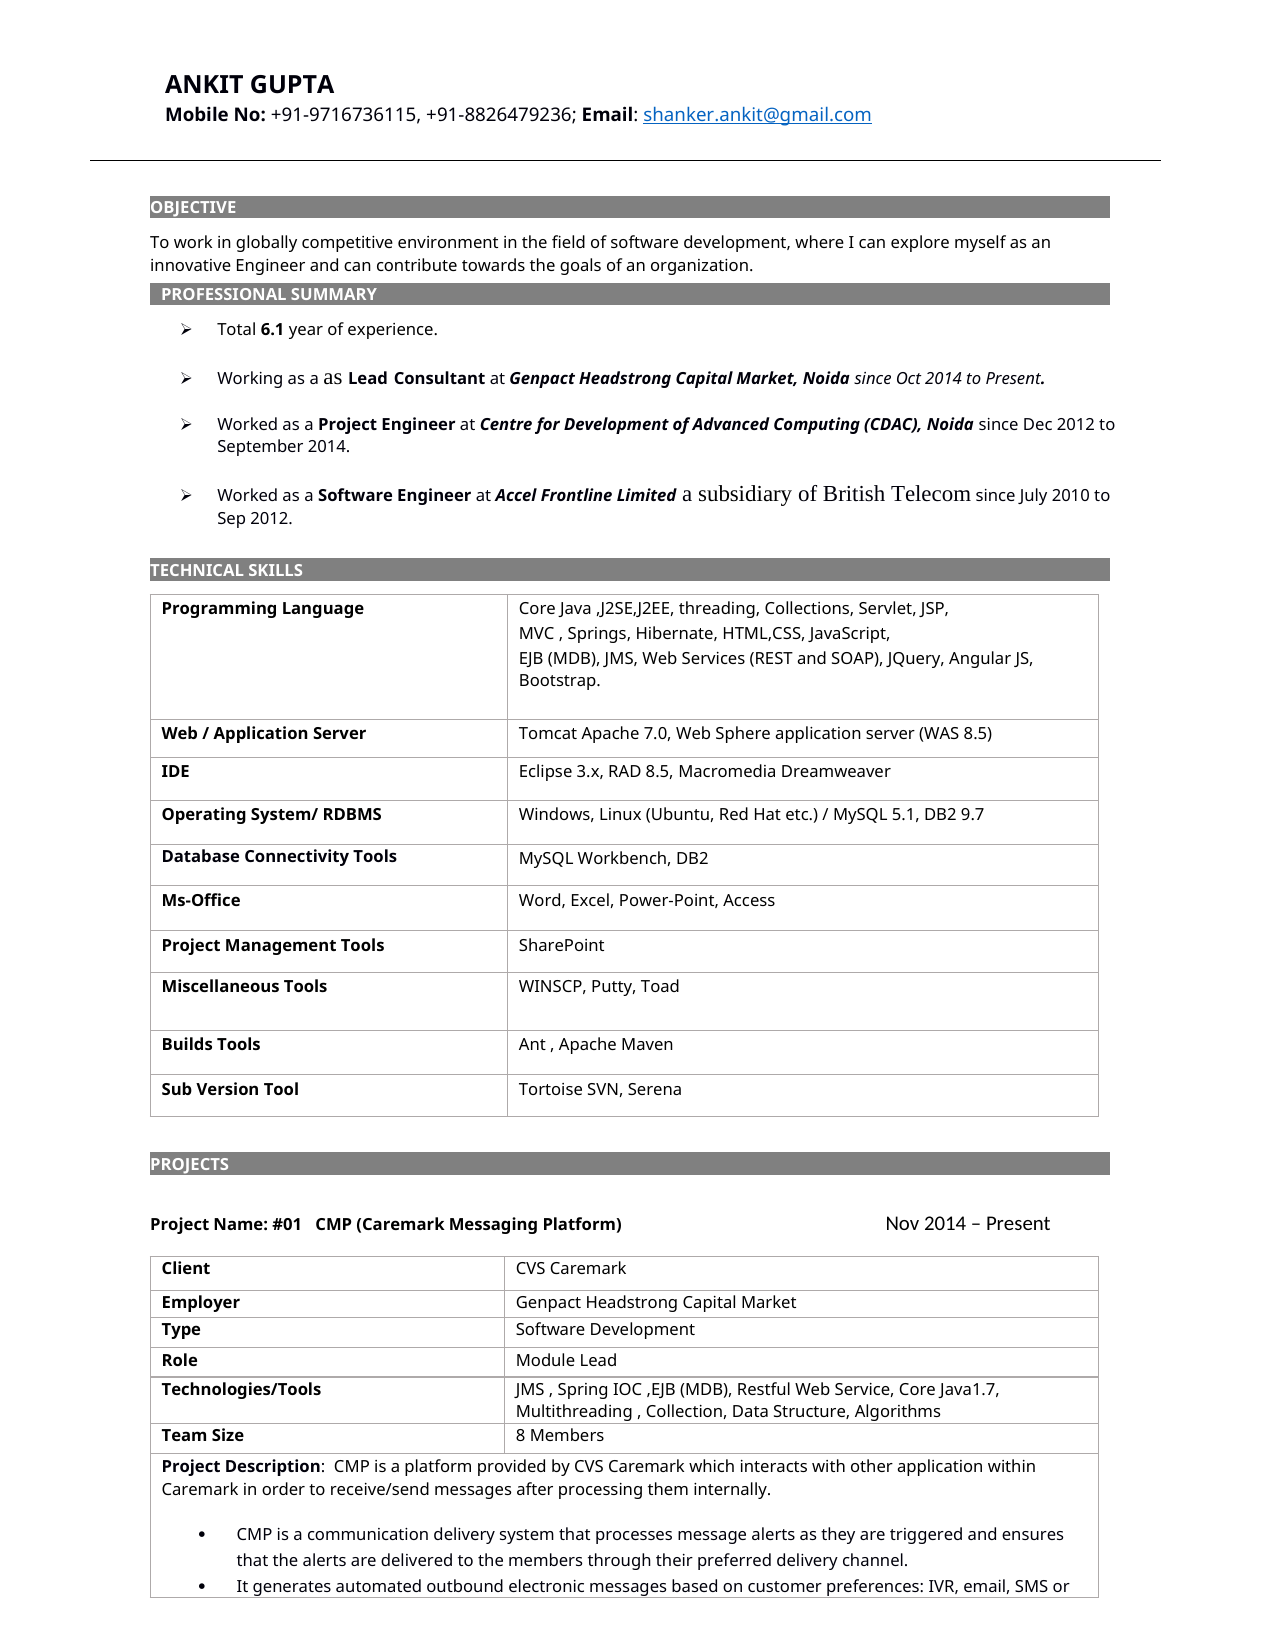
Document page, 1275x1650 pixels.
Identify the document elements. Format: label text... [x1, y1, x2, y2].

table_cell Ant , Apache Maven [508, 1031, 1098, 1074]
table_cell IDE [151, 758, 507, 800]
text PROJECTS [150, 1152, 1110, 1175]
table_header Core Java ,J2SE,J2EE, threading, Collections, Servlet, JSP, MVC , Springs, Hibernate, HTML,CSS, JavaScript, EJB (MDB), JMS, Web Services (REST and SOAP), JQuery, Angular JS, Bootstrap. [508, 595, 1098, 719]
text TECHNICAL SKILLS [150, 558, 1110, 581]
table_cell Miscellaneous Tools [151, 973, 507, 1030]
table_cell Module Lead [505, 1348, 1098, 1376]
table_cell MySQL Workbench, DB2 [508, 845, 1098, 885]
list Total 6.1 year of experience. [179, 318, 1125, 341]
table_cell Type [151, 1318, 504, 1347]
text PROFESSIONAL SUMMARY [150, 283, 1110, 305]
list Worked as a Project Engineer at Centre for Development of Advanced Computing (CDAC), Noida since Dec 2012 to September 2014. [179, 412, 1125, 458]
text ANKIT GUPTA [165, 67, 1125, 101]
table_cell Role [151, 1348, 504, 1376]
table_header Client [151, 1257, 504, 1290]
table_cell Software Development [505, 1318, 1098, 1347]
table_cell Eclipse 3.x, RAD 8.5, Macromedia Dreamweaver [508, 758, 1098, 800]
table_cell Team Size [151, 1424, 504, 1453]
table_cell Windows, Linux (Ubuntu, Red Hat etc.) / MySQL 5.1, DB2 9.7 [508, 801, 1098, 844]
table_cell Tortoise SVN, Serena [508, 1075, 1098, 1116]
table_cell Builds Tools [151, 1031, 507, 1074]
table_cell Project Management Tools [151, 931, 507, 972]
table_header CVS Caremark [505, 1257, 1098, 1290]
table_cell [151, 1454, 1098, 1597]
table_cell Tomcat Apache 7.0, Web Sphere application server (WAS 8.5) [508, 720, 1098, 757]
table_cell Genpact Headstrong Capital Market [505, 1291, 1098, 1317]
table_cell Employer [151, 1291, 504, 1317]
text Project Name: #01 CMP (Caremark Messaging Platform) Nov 2014 – Present [131, 1210, 1125, 1235]
table_header Programming Language [151, 595, 507, 719]
table_cell JMS , Spring IOC ,EJB (MDB), Restful Web Service, Core Java1.7, Multithreading , Collection, Data Structure, Algorithms [505, 1378, 1098, 1423]
table_cell Database Connectivity Tools [151, 845, 507, 885]
text OBJECTIVE [150, 196, 1110, 218]
list Worked as a Software Engineer at Accel Frontline Limited a subsidiary of British Telecom since July 2010 to Sep 2012. [179, 480, 1125, 529]
table_cell 8 Members [505, 1424, 1098, 1453]
table_cell Technologies/Tools [151, 1378, 504, 1423]
table_cell SharePoint [508, 931, 1098, 972]
table_cell Word, Excel, Power-Point, Access [508, 886, 1098, 930]
table_cell Ms-Office [151, 886, 507, 930]
table_cell Web / Application Server [151, 720, 507, 757]
list Working as a as Lead Consultant at Genpact Headstrong Capital Market, Noida since Oct 2014 to Present. [179, 363, 1125, 389]
text Mobile No: +91-9716736115, +91-8826479236; Email: shanker.ankit@gmail.com [165, 101, 1125, 127]
table_cell Sub Version Tool [151, 1075, 507, 1116]
text To work in globally competitive environment in the field of software development, where I can explore myself as an innovative Engineer and can contribute towards the goals of an organization. [150, 231, 1125, 276]
table_cell WINSCP, Putty, Toad [508, 973, 1098, 1030]
table_cell Operating System/ RDBMS [151, 801, 507, 844]
